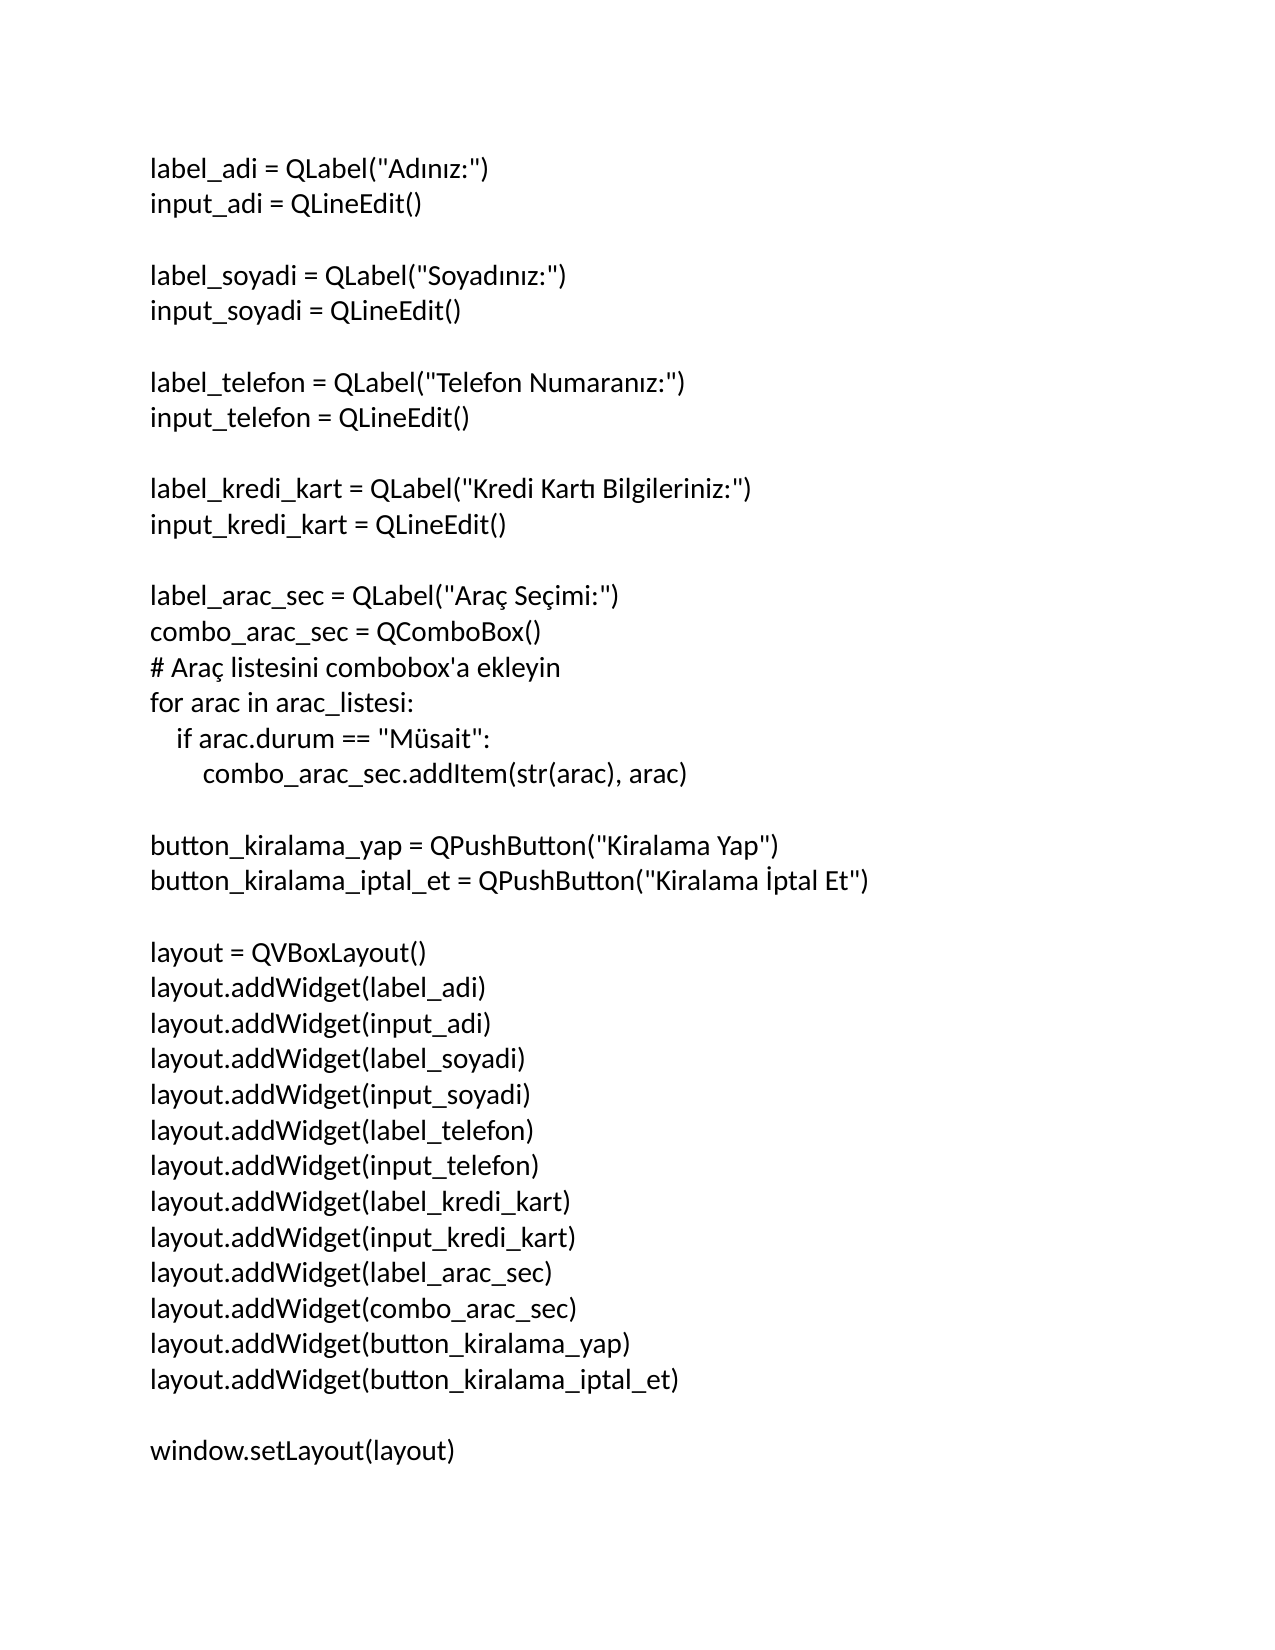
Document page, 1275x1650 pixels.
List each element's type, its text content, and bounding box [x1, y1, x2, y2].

text combo_arac_sec = QComboBox() [150, 613, 1125, 649]
text input_soyadi = QLineEdit() [150, 292, 1125, 328]
text layout.addWidget(label_adi) [150, 969, 1125, 1005]
text layout.addWidget(input_soyadi) [150, 1076, 1125, 1112]
text label_adi = QLabel("Adınız:") [150, 150, 1125, 186]
text label_kredi_kart = QLabel("Kredi Kartı Bilgileriniz:") [150, 471, 1125, 506]
text if arac.durum == "Müsait": [150, 720, 1125, 756]
text label_arac_sec = QLabel("Araç Seçimi:") [150, 577, 1125, 613]
text layout.addWidget(input_kredi_kart) [150, 1219, 1125, 1254]
text layout.addWidget(input_adi) [150, 1005, 1125, 1041]
text layout.addWidget(button_kiralama_yap) [150, 1326, 1125, 1361]
text button_kiralama_yap = QPushButton("Kiralama Yap") [150, 827, 1125, 862]
text label_telefon = QLabel("Telefon Numaranız:") [150, 364, 1125, 399]
text input_telefon = QLineEdit() [150, 399, 1125, 435]
text # Araç listesini combobox'a ekleyin [150, 649, 1125, 684]
text for arac in arac_listesi: [150, 684, 1125, 720]
text label_soyadi = QLabel("Soyadınız:") [150, 257, 1125, 292]
text input_adi = QLineEdit() [150, 186, 1125, 221]
text layout = QVBoxLayout() [150, 934, 1125, 969]
text layout.addWidget(combo_arac_sec) [150, 1290, 1125, 1326]
text layout.addWidget(button_kiralama_iptal_et) [150, 1361, 1125, 1397]
text layout.addWidget(label_telefon) [150, 1112, 1125, 1147]
text layout.addWidget(label_arac_sec) [150, 1254, 1125, 1290]
text layout.addWidget(label_soyadi) [150, 1041, 1125, 1076]
text button_kiralama_iptal_et = QPushButton("Kiralama İptal Et") [150, 862, 1125, 898]
text combo_arac_sec.addItem(str(arac), arac) [150, 756, 1125, 791]
text layout.addWidget(input_telefon) [150, 1147, 1125, 1183]
text window.setLayout(layout) [150, 1432, 1125, 1468]
text input_kredi_kart = QLineEdit() [150, 506, 1125, 542]
text layout.addWidget(label_kredi_kart) [150, 1183, 1125, 1219]
